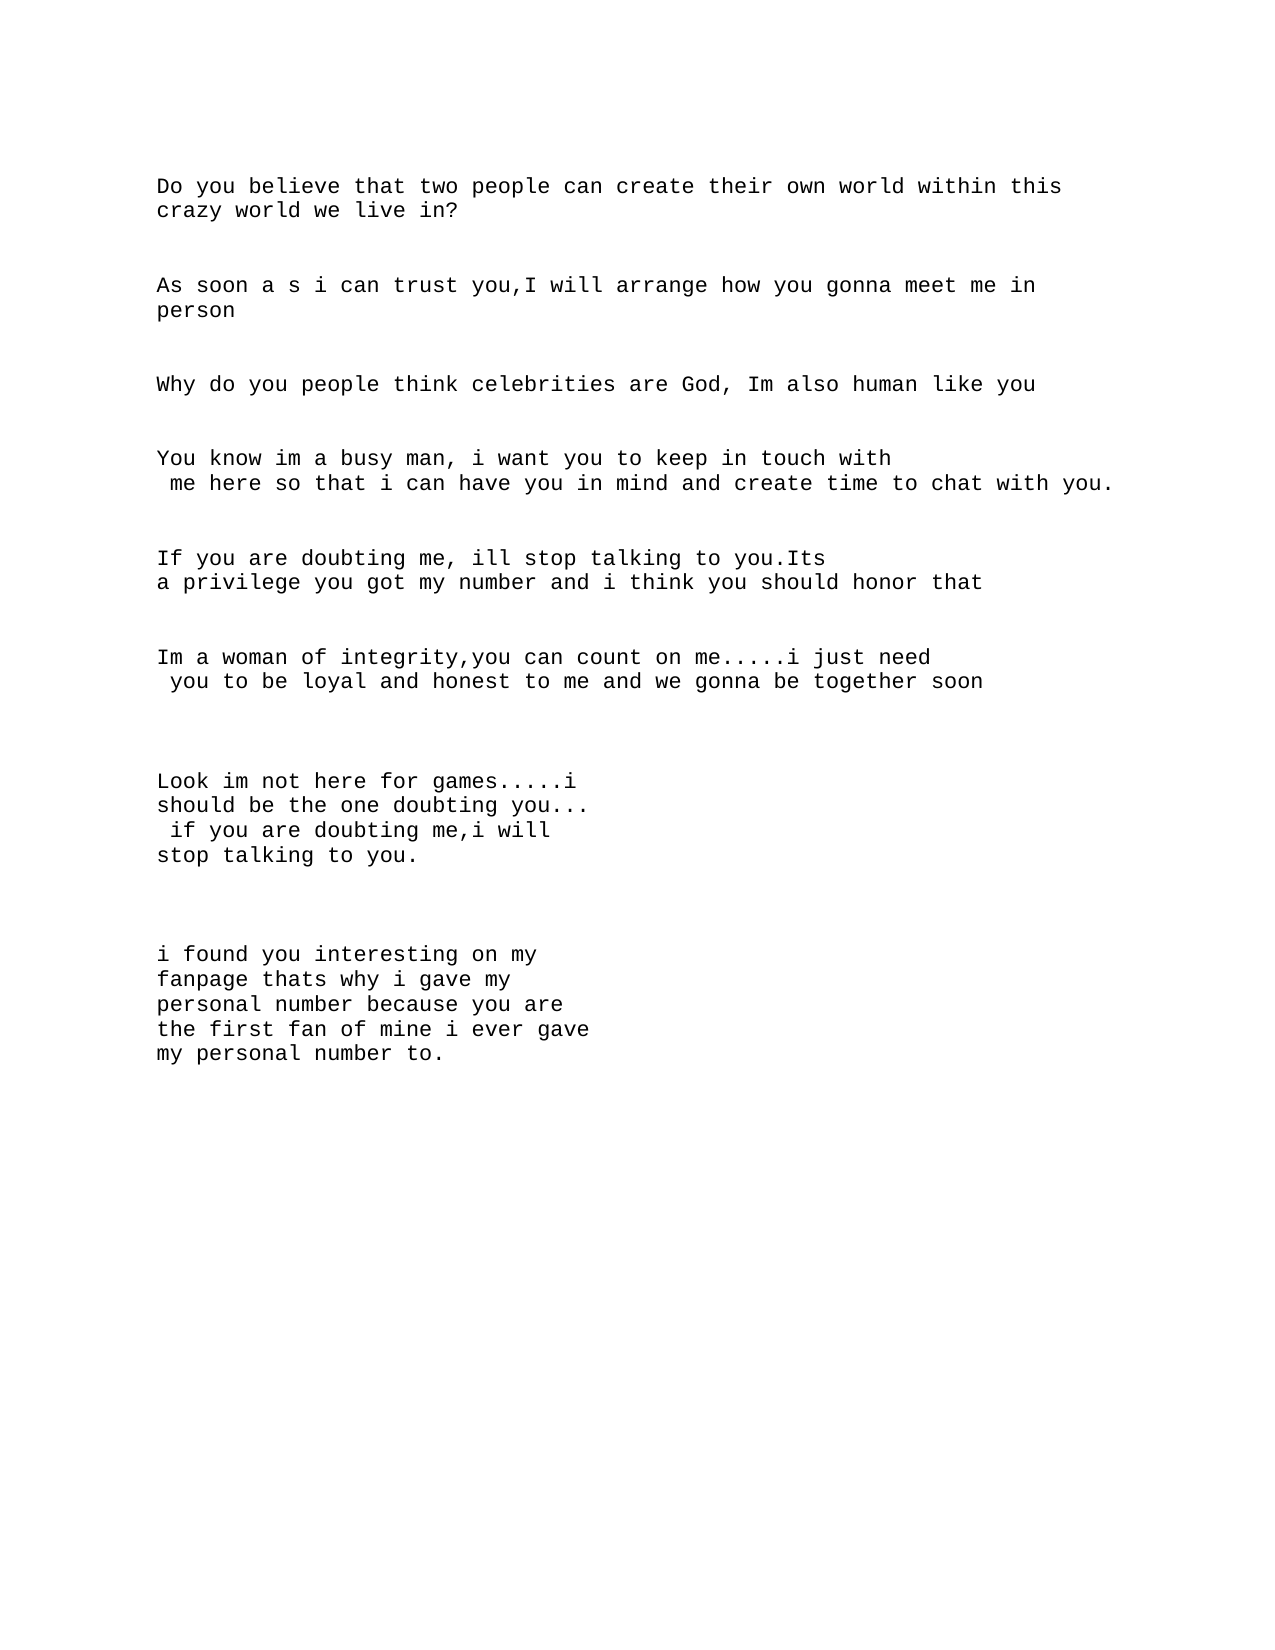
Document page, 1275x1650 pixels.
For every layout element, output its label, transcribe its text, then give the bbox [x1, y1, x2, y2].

text Why do you people think celebrities are God, Im also human like you [156, 373, 1118, 398]
text You know im a busy man, i want you to keep in touch with [156, 447, 1118, 472]
text fanpage thats why i gave my [156, 968, 1118, 993]
text you to be loyal and honest to me and we gonna be together soon [156, 671, 1118, 695]
text a privilege you got my number and i think you should honor that [156, 571, 1118, 596]
text the first fan of mine i ever gave [156, 1018, 1118, 1042]
text If you are doubting me, ill stop talking to you.Its [156, 547, 1118, 571]
text i found you interesting on my [156, 943, 1118, 968]
text Im a woman of integrity,you can count on me.....i just need [156, 646, 1118, 671]
text As soon a s i can trust you,I will arrange how you gonna meet me in person [156, 274, 1118, 323]
text me here so that i can have you in mind and create time to chat with you. [156, 472, 1118, 497]
text personal number because you are [156, 993, 1118, 1018]
text stop talking to you. [156, 844, 1118, 869]
text my personal number to. [156, 1042, 1118, 1067]
text should be the one doubting you... [156, 794, 1118, 819]
text Do you believe that two people can create their own world within this crazy world we live in? [156, 175, 1118, 224]
text Look im not here for games.....i [156, 770, 1118, 794]
text if you are doubting me,i will [156, 819, 1118, 844]
